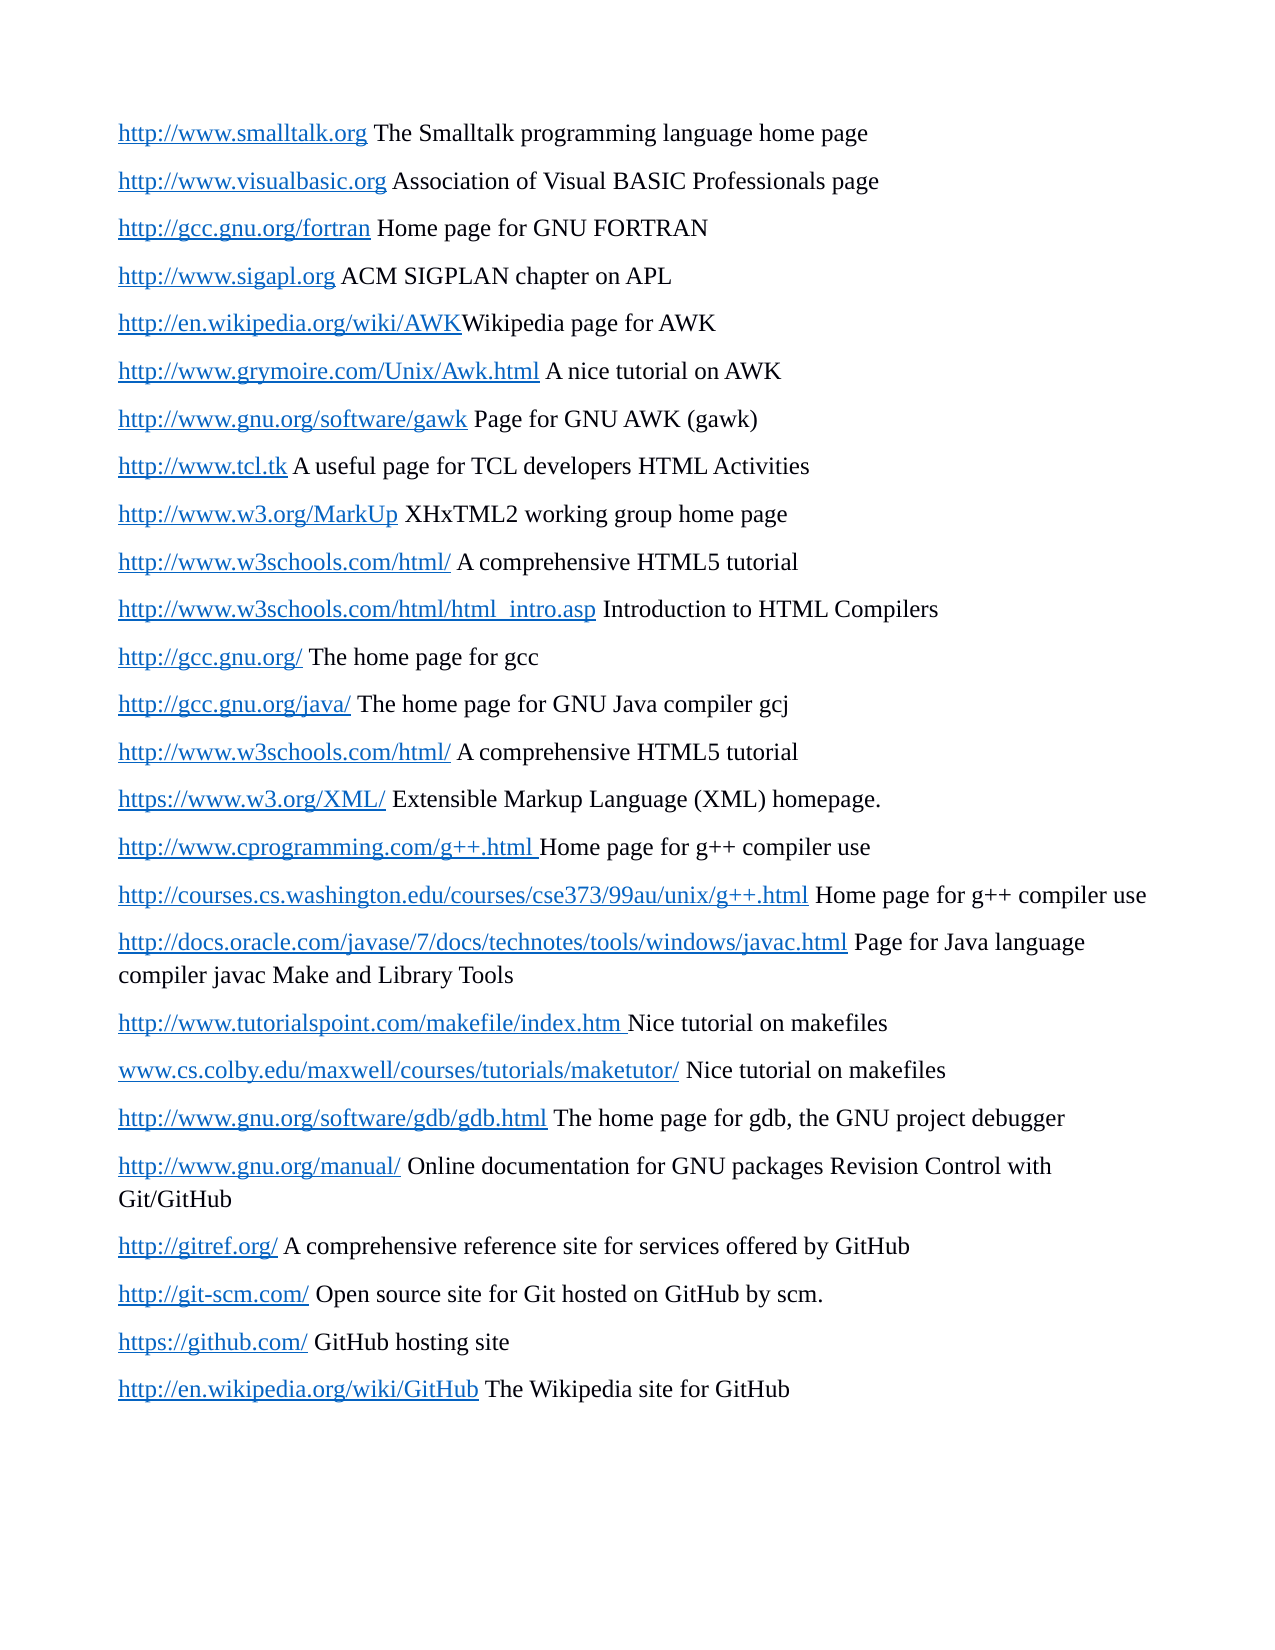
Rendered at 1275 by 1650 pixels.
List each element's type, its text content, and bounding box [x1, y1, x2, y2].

text http://docs.oracle.com/javase/7/docs/technotes/tools/windows/javac.html Page for Java language compiler javac Make and Library Tools [118, 927, 1157, 989]
text http://www.grymoire.com/Unix/Awk.html A nice tutorial on AWK [118, 356, 1157, 385]
text https://www.w3.org/XML/ Extensible Markup Language (XML) homepage. [118, 784, 1157, 813]
text http://www.gnu.org/software/gdb/gdb.html The home page for gdb, the GNU project debugger [118, 1103, 1157, 1132]
text http://www.smalltalk.org The Smalltalk programming language home page [118, 118, 1157, 147]
text http://www.w3.org/MarkUp XHxTML2 working group home page [118, 499, 1157, 528]
text http://www.sigapl.org ACM SIGPLAN chapter on APL [118, 261, 1157, 290]
text http://courses.cs.washington.edu/courses/cse373/99au/unix/g++.html Home page for g++ compiler use [118, 880, 1157, 908]
text http://git-scm.com/ Open source site for Git hosted on GitHub by scm. [118, 1279, 1157, 1308]
text http://www.gnu.org/software/gawk Page for GNU AWK (gawk) [118, 404, 1157, 432]
text http://www.cprogramming.com/g++.html Home page for g++ compiler use [118, 832, 1157, 861]
text http://www.gnu.org/manual/ Online documentation for GNU packages Revision Control with Git/GitHub [118, 1151, 1157, 1213]
text http://gcc.gnu.org/ The home page for gcc [118, 642, 1157, 671]
text http://www.w3schools.com/html/html_intro.asp Introduction to HTML Compilers [118, 594, 1157, 623]
text http://www.w3schools.com/html/ A comprehensive HTML5 tutorial [118, 737, 1157, 766]
text http://en.wikipedia.org/wiki/GitHub The Wikipedia site for GitHub [118, 1374, 1157, 1403]
text http://gitref.org/ A comprehensive reference site for services offered by GitHub [118, 1231, 1157, 1260]
text http://gcc.gnu.org/fortran Home page for GNU FORTRAN [118, 213, 1157, 242]
text http://www.visualbasic.org Association of Visual BASIC Professionals page [118, 166, 1157, 194]
text http://en.wikipedia.org/wiki/AWKWikipedia page for AWK [118, 308, 1157, 337]
text http://gcc.gnu.org/java/ The home page for GNU Java compiler gcj [118, 689, 1157, 718]
text http://www.w3schools.com/html/ A comprehensive HTML5 tutorial [118, 547, 1157, 575]
text http://www.tutorialspoint.com/makefile/index.htm Nice tutorial on makefiles [118, 1008, 1157, 1037]
text https://github.com/ GitHub hosting site [118, 1327, 1157, 1355]
text http://www.tcl.tk A useful page for TCL developers HTML Activities [118, 451, 1157, 480]
text www.cs.colby.edu/maxwell/courses/tutorials/maketutor/ Nice tutorial on makefiles [118, 1056, 1157, 1084]
